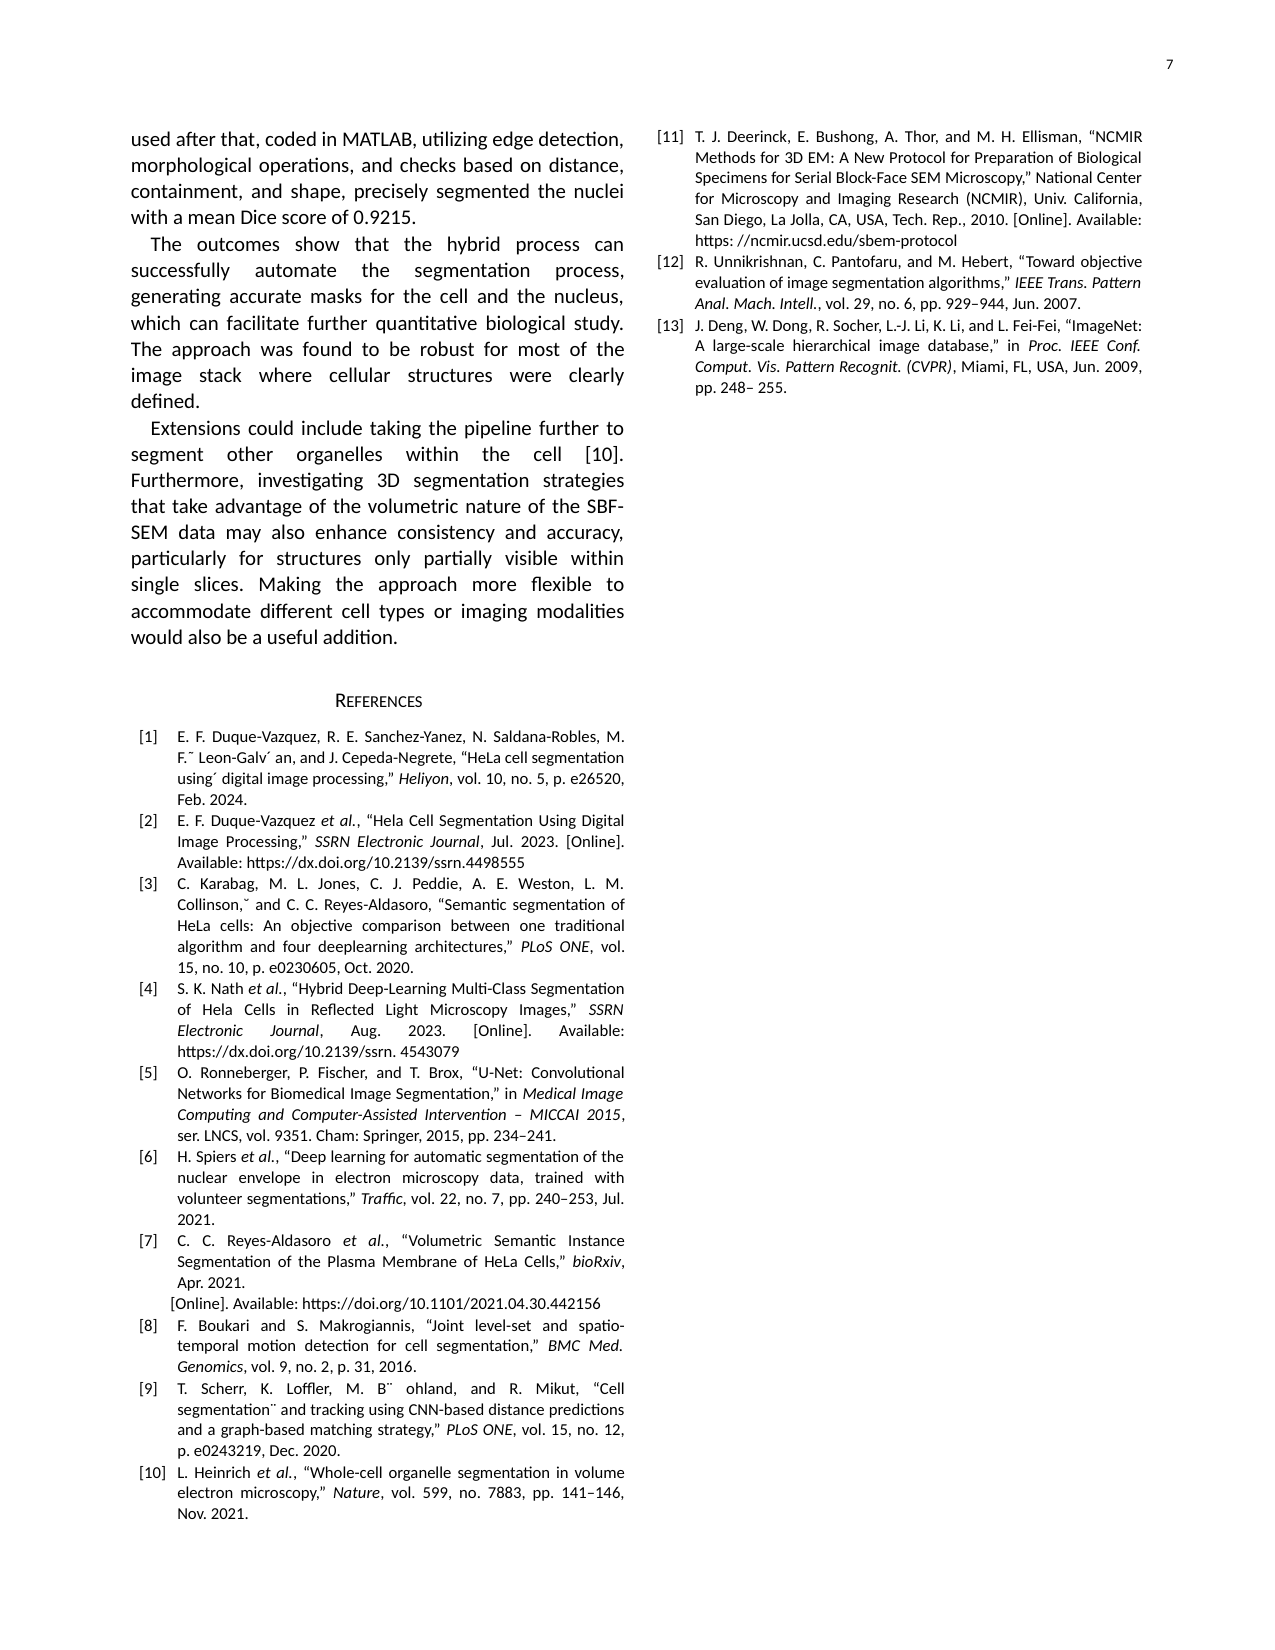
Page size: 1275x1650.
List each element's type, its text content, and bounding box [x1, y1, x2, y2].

text [Online]. Available: https://doi.org/10.1101/2021.04.30.442156 [170, 1293, 625, 1314]
list J. Deng, W. Dong, R. Socher, L.-J. Li, K. Li, and L. Fei-Fei, “ImageNet: A large-scale hierarchical image database,” in Proc. IEEE Conf. Comput. Vis. Pattern Recognit. (CVPR), Miami, FL, USA, Jun. 2009, pp. 248– 255. [657, 315, 1143, 398]
list C. C. Reyes-Aldasoro et al., “Volumetric Semantic Instance Segmentation of the Plasma Membrane of HeLa Cells,” bioRxiv, Apr. 2021. [139, 1230, 625, 1292]
text Extensions could include taking the pipeline further to segment other organelles within the cell [10]. Furthermore, investigating 3D segmentation strategies that take advantage of the volumetric nature of the SBF-SEM data may also enhance consistency and accuracy, particularly for structures only partially visible within single slices. Making the approach more flexible to accommodate different cell types or imaging modalities would also be a useful addition. [131, 415, 625, 649]
list E. F. Duque-Vazquez, R. E. Sanchez-Yanez, N. Saldana-Robles, M. F.˜ Leon-Galv´ an, and J. Cepeda-Negrete, “HeLa cell segmentation using´ digital image processing,” Heliyon, vol. 10, no. 5, p. e26520, Feb. 2024. [139, 726, 625, 809]
list R. Unnikrishnan, C. Pantofaru, and M. Hebert, “Toward objective evaluation of image segmentation algorithms,” IEEE Trans. Pattern Anal. Mach. Intell., vol. 29, no. 6, pp. 929–944, Jun. 2007. [657, 252, 1143, 314]
list H. Spiers et al., “Deep learning for automatic segmentation of the nuclear envelope in electron microscopy data, trained with volunteer segmentations,” Traffic, vol. 22, no. 7, pp. 240–253, Jul. 2021. [139, 1146, 625, 1229]
list F. Boukari and S. Makrogiannis, “Joint level-set and spatio-temporal motion detection for cell segmentation,” BMC Med. Genomics, vol. 9, no. 2, p. 31, 2016. [139, 1315, 625, 1377]
list C. Karabag, M. L. Jones, C. J. Peddie, A. E. Weston, L. M. Collinson,˘ and C. C. Reyes-Aldasoro, “Semantic segmentation of HeLa cells: An objective comparison between one traditional algorithm and four deeplearning architectures,” PLoS ONE, vol. 15, no. 10, p. e0230605, Oct. 2020. [139, 873, 625, 977]
list O. Ronneberger, P. Fischer, and T. Brox, “U-Net: Convolutional Networks for Biomedical Image Segmentation,” in Medical Image Computing and Computer-Assisted Intervention – MICCAI 2015, ser. LNCS, vol. 9351. Cham: Springer, 2015, pp. 234–241. [139, 1062, 625, 1145]
list L. Heinrich et al., “Whole-cell organelle segmentation in volume electron microscopy,” Nature, vol. 599, no. 7883, pp. 141–146, Nov. 2021. [139, 1462, 625, 1524]
list E. F. Duque-Vazquez et al., “Hela Cell Segmentation Using Digital Image Processing,” SSRN Electronic Journal, Jul. 2023. [Online]. Available: https://dx.doi.org/10.2139/ssrn.4498555 [139, 810, 625, 872]
subtitle REFERENCES [132, 687, 625, 713]
text The outcomes show that the hybrid process can successfully automate the segmentation process, generating accurate masks for the cell and the nucleus, which can facilitate further quantitative biological study. The approach was found to be robust for most of the image stack where cellular structures were clearly defined. [131, 231, 625, 413]
list T. J. Deerinck, E. Bushong, A. Thor, and M. H. Ellisman, “NCMIR Methods for 3D EM: A New Protocol for Preparation of Biological Specimens for Serial Block-Face SEM Microscopy,” National Center for Microscopy and Imaging Research (NCMIR), Univ. California, San Diego, La Jolla, CA, USA, Tech. Rep., 2010. [Online]. Available: https: //ncmir.ucsd.edu/sbem-protocol [657, 126, 1143, 251]
list T. Scherr, K. Loffler, M. B¨ ohland, and R. Mikut, “Cell segmentation¨ and tracking using CNN-based distance predictions and a graph-based matching strategy,” PLoS ONE, vol. 15, no. 12, p. e0243219, Dec. 2020. [139, 1378, 625, 1461]
list S. K. Nath et al., “Hybrid Deep-Learning Multi-Class Segmentation of Hela Cells in Reflected Light Microscopy Images,” SSRN Electronic Journal, Aug. 2023. [Online]. Available: https://dx.doi.org/10.2139/ssrn. 4543079 [139, 978, 625, 1061]
